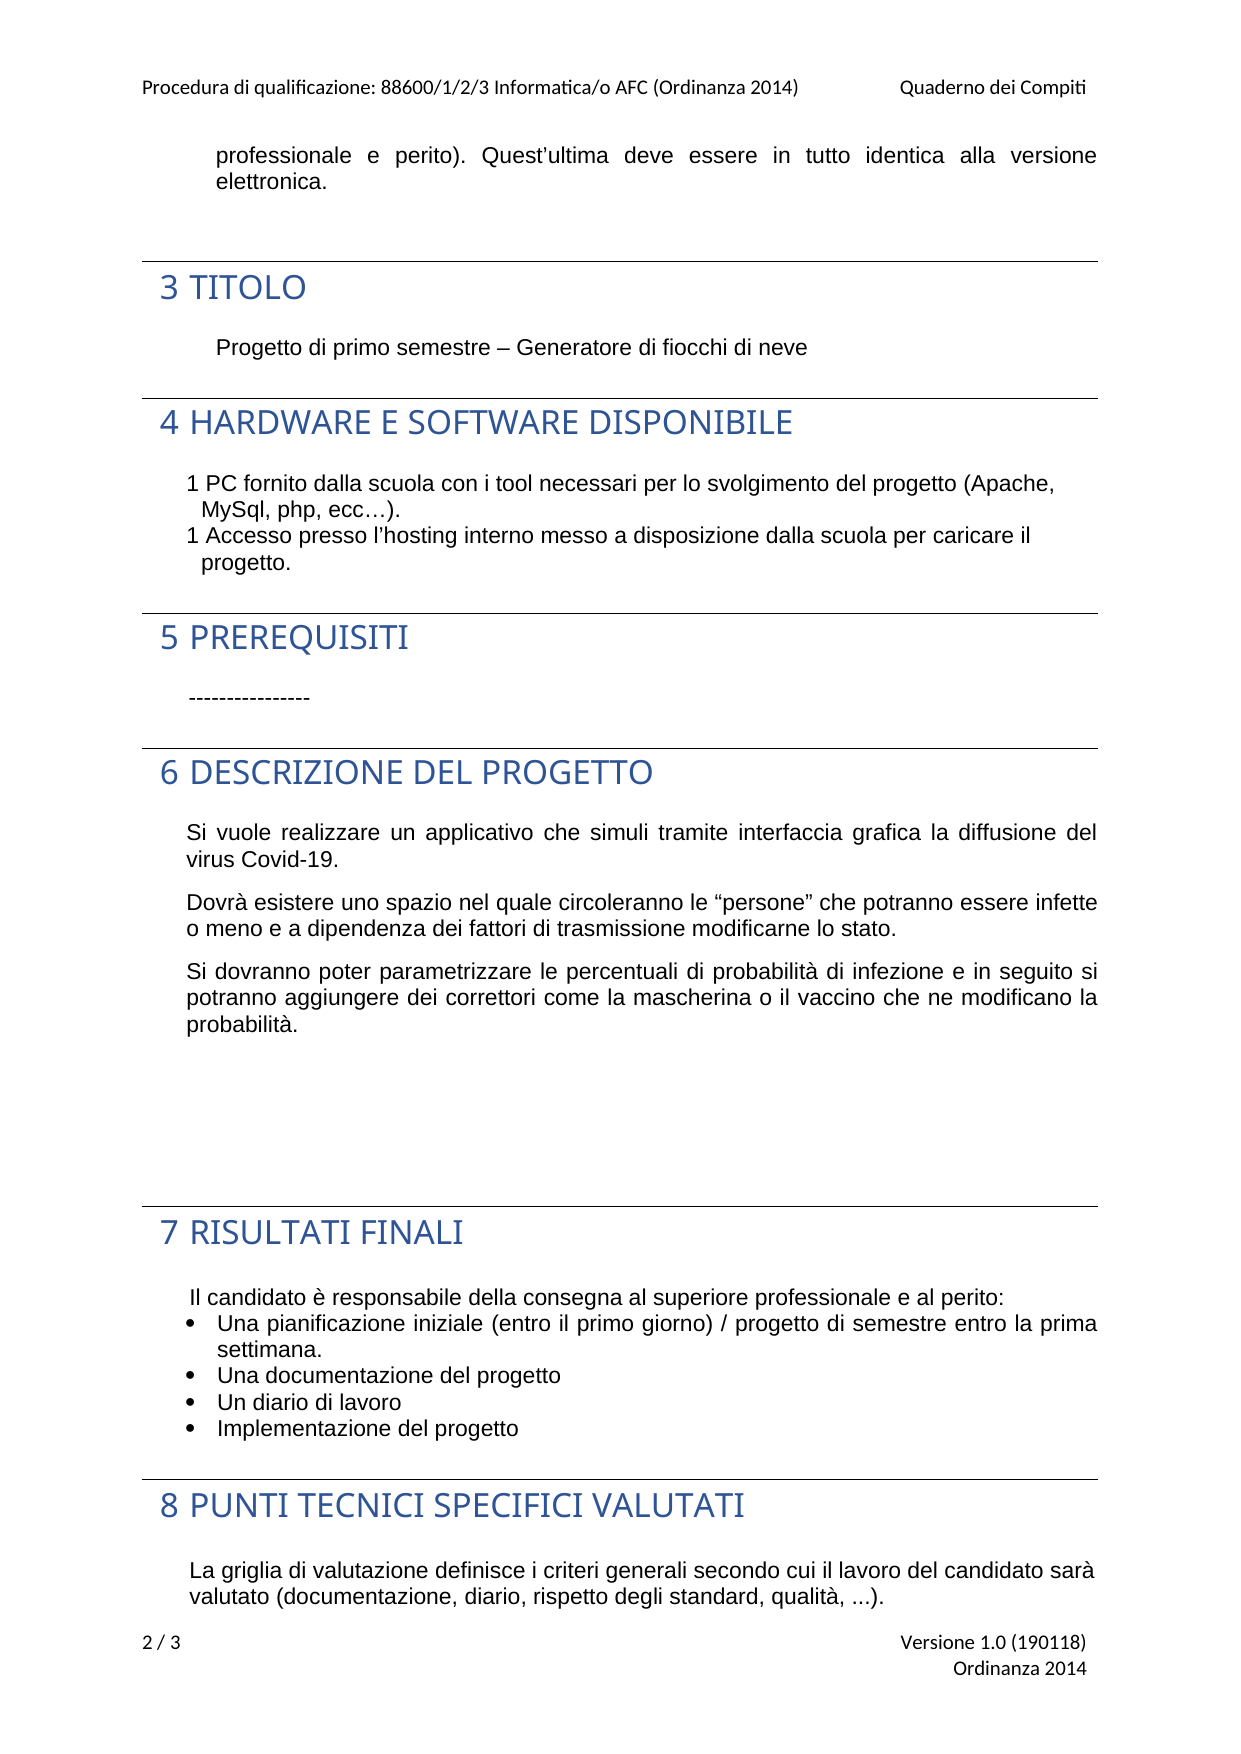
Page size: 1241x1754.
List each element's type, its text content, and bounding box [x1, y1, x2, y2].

text 1 Accesso presso l’hosting interno messo a disposizione dalla scuola per caricare il progetto. [186, 522, 1098, 575]
text Si dovranno poter parametrizzare le percentuali di probabilità di infezione e in seguito si potranno aggiungere dei correttori come la mascherina o il vaccino che ne modificano la probabilità. [186, 958, 1098, 1037]
text La griglia di valutazione definisce i criteri generali secondo cui il lavoro del candidato sarà valutato (documentazione, diario, rispetto degli standard, qualità, ...). [189, 1557, 1098, 1609]
list Una pianificazione iniziale (entro il primo giorno) / progetto di semestre entro la prima settimana. [186, 1310, 1098, 1362]
text Il candidato è responsabile della consegna al superiore professionale e al perito: [189, 1283, 1098, 1310]
text Progetto di primo semestre – Generatore di fiocchi di neve [159, 334, 1098, 361]
subtitle PUNTI TECNICI SPECIFICI VALUTATI [142, 1480, 1098, 1528]
text 1 PC fornito dalla scuola con i tool necessari per lo svolgimento del progetto (Apache, MySql, php, ecc…). [186, 469, 1098, 522]
list Implementazione del progetto [186, 1415, 1098, 1442]
subtitle RISULTATI FINALI [142, 1207, 1098, 1254]
list Un diario di lavoro [186, 1389, 1098, 1415]
subtitle HARDWARE E SOFTWARE DISPONIBILE [142, 399, 1098, 444]
subtitle TITOLO [142, 262, 1098, 309]
subtitle DESCRIZIONE DEL PROGETTO [142, 749, 1098, 794]
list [186, 142, 1098, 194]
subtitle PREREQUISITI [142, 614, 1098, 659]
text Dovrà esistere uno spazio nel quale circoleranno le “persone” che potranno essere infette o meno e a dipendenza dei fattori di trasmissione modificarne lo stato. [186, 889, 1098, 941]
list Una documentazione del progetto [186, 1362, 1098, 1389]
text ---------------- [142, 684, 1098, 710]
text Si vuole realizzare un applicativo che simuli tramite interfaccia grafica la diffusione del virus Covid-19. [186, 819, 1098, 872]
